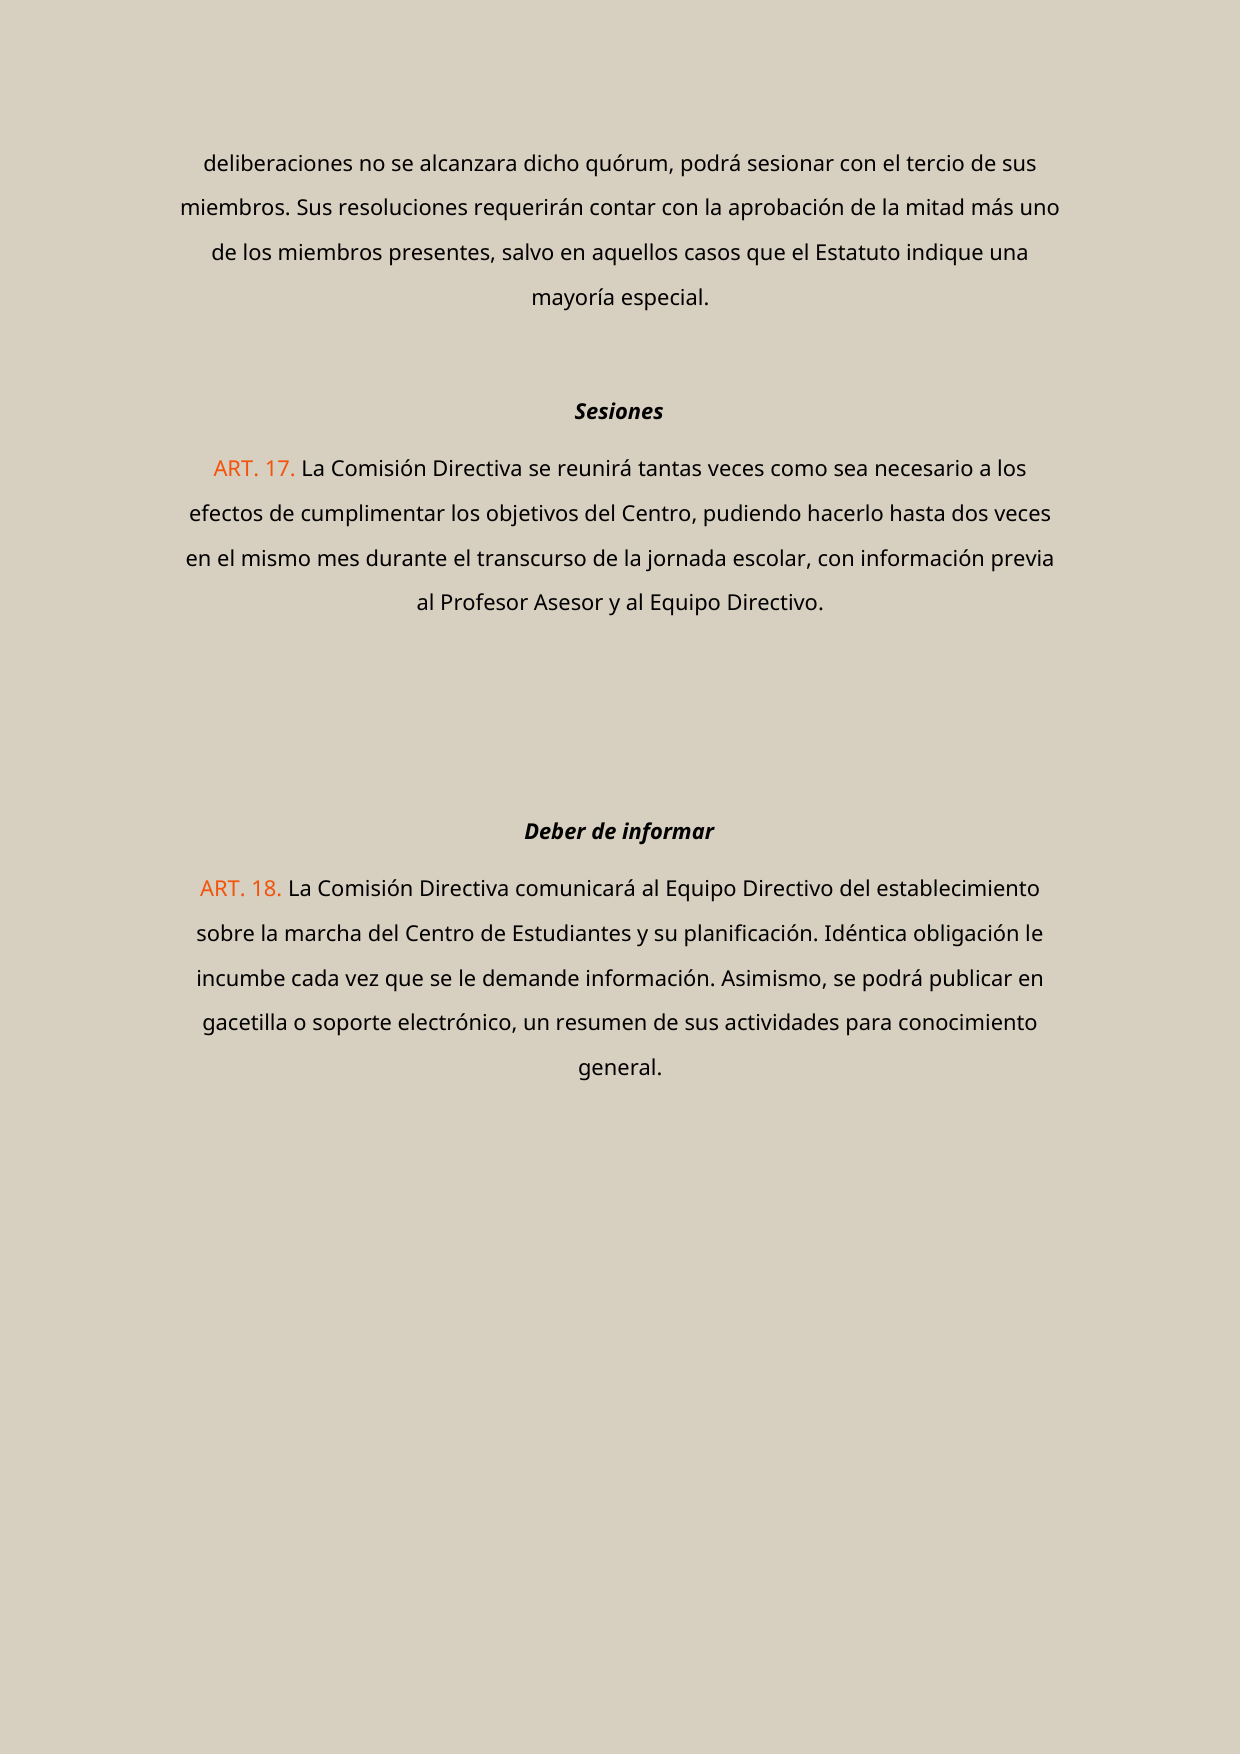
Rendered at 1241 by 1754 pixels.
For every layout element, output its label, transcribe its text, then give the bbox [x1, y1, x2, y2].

text ART. 18. La Comisión Directiva comunicará al Equipo Directivo del establecimiento sobre la marcha del Centro de Estudiantes y su planificación. Idéntica obligación le incumbe cada vez que se le demande información. Asimismo, se podrá publicar en gacetilla o soporte electrónico, un resumen de sus actividades para conocimiento general. [177, 873, 1063, 1082]
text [177, 148, 1063, 311]
text ART. 17. La Comisión Directiva se reunirá tantas veces como sea necesario a los efectos de cumplimentar los objetivos del Centro, pudiendo hacerlo hasta dos veces en el mismo mes durante el transcurso de la jornada escolar, con información previa al Profesor Asesor y al Equipo Directivo. [177, 453, 1063, 617]
text Sesiones [177, 396, 1063, 426]
text Deber de informar [177, 816, 1063, 846]
